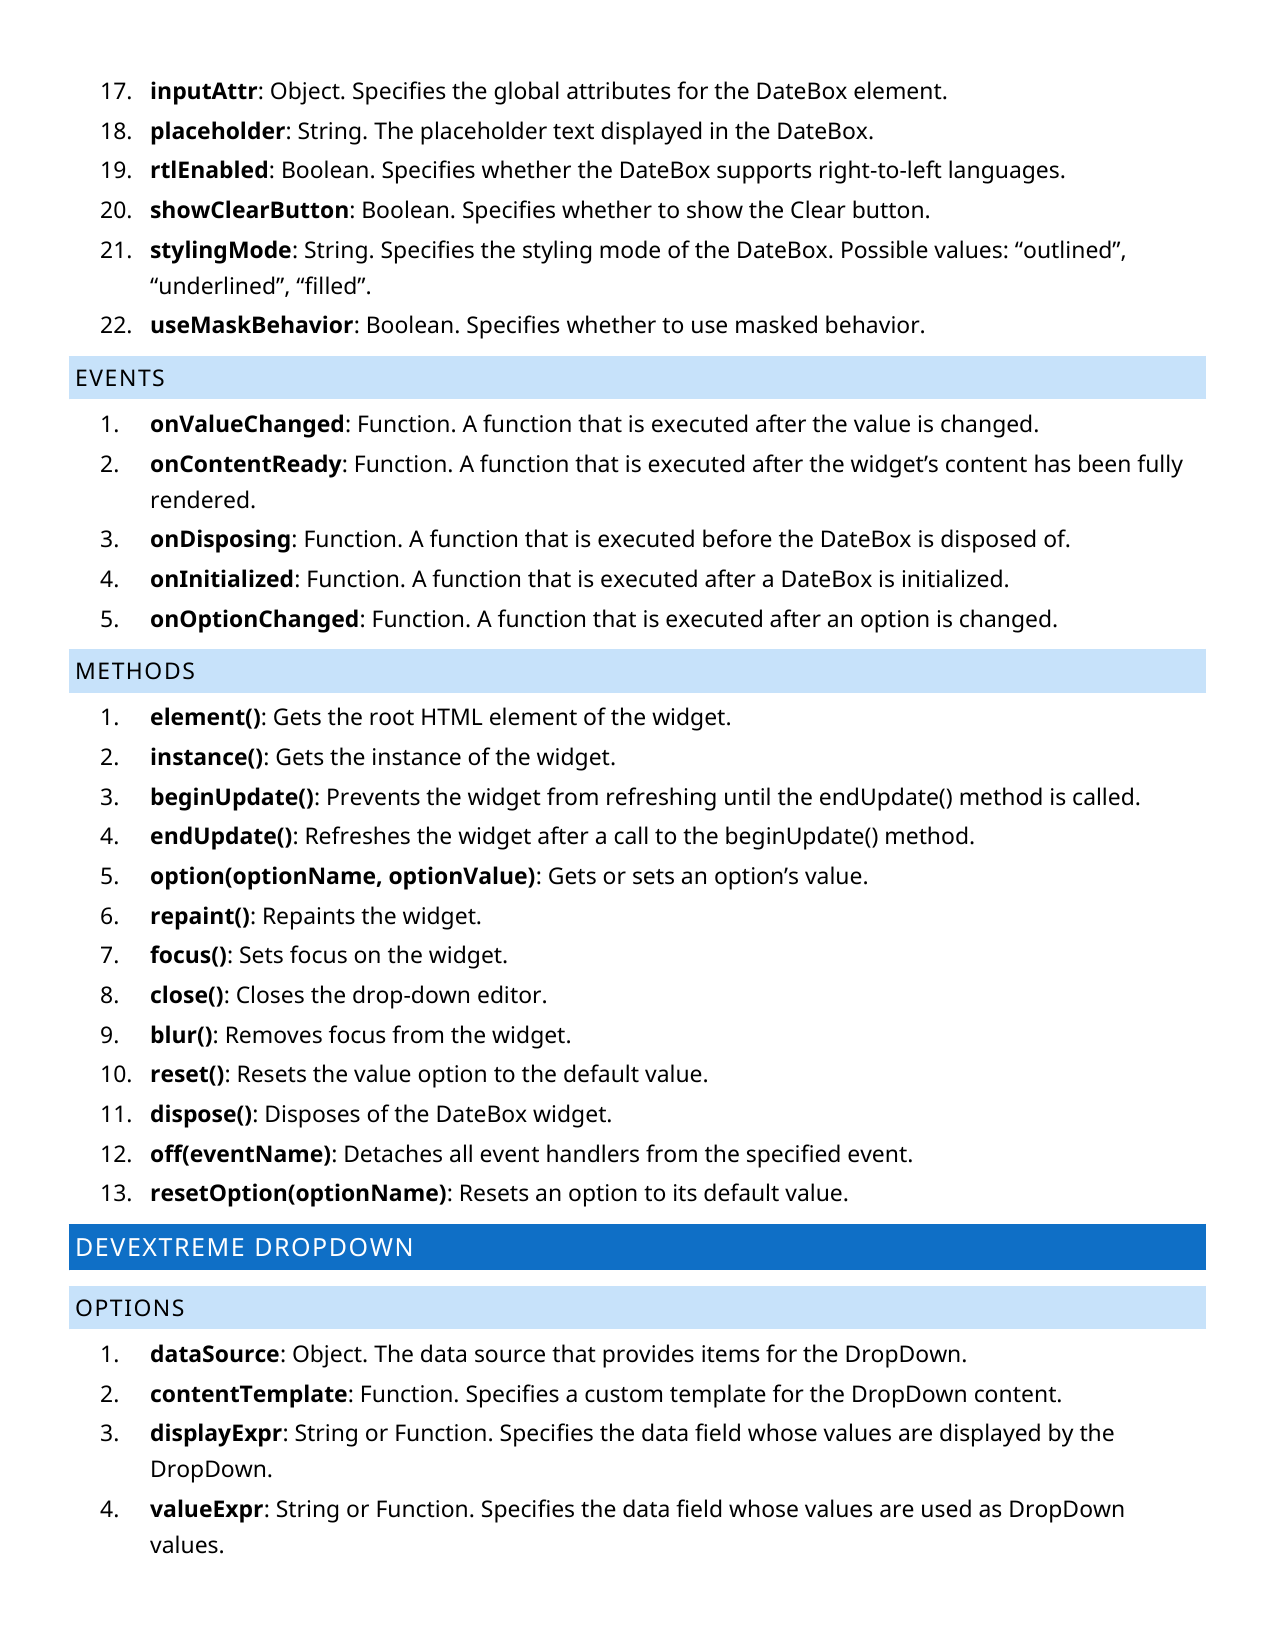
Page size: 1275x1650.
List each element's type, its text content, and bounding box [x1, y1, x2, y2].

list dispose(): Disposes of the DateBox widget. [100, 1098, 1200, 1129]
list onOptionChanged: Function. A function that is executed after an option is changed. [100, 603, 1200, 634]
list off(eventName): Detaches all event handlers from the specified event. [100, 1138, 1200, 1169]
list dataSource: Object. The data source that provides items for the DropDown. [100, 1338, 1200, 1369]
list blur(): Removes focus from the widget. [100, 1019, 1200, 1050]
subtitle Options [75, 1292, 1200, 1323]
list onContentReady: Function. A function that is executed after the widget’s content has been fully rendered. [100, 448, 1200, 515]
list valueExpr: String or Function. Specifies the data field whose values are used as DropDown values. [100, 1493, 1200, 1560]
list repaint(): Repaints the widget. [100, 899, 1200, 931]
list resetOption(optionName): Resets an option to its default value. [100, 1177, 1200, 1209]
list inputAttr: Object. Specifies the global attributes for the DateBox element. [100, 75, 1200, 106]
list displayExpr: String or Function. Specifies the data field whose values are displayed by the DropDown. [100, 1417, 1200, 1484]
list beginUpdate(): Prevents the widget from refreshing until the endUpdate() method is called. [100, 781, 1200, 812]
list focus(): Sets focus on the widget. [100, 939, 1200, 971]
list onDisposing: Function. A function that is executed before the DateBox is disposed of. [100, 523, 1200, 554]
list rtlEnabled: Boolean. Specifies whether the DateBox supports right-to-left languages. [100, 154, 1200, 186]
list stylingMode: String. Specifies the styling mode of the DateBox. Possible values: “outlined”, “underlined”, “filled”. [100, 234, 1200, 301]
subtitle DevExtreme DropDown [75, 1230, 1200, 1264]
list instance(): Gets the instance of the widget. [100, 741, 1200, 772]
list useMaskBehavior: Boolean. Specifies whether to use masked behavior. [100, 309, 1200, 341]
subtitle Events [75, 362, 1200, 393]
list element(): Gets the root HTML element of the widget. [100, 701, 1200, 732]
list reset(): Resets the value option to the default value. [100, 1058, 1200, 1089]
list showClearButton: Boolean. Specifies whether to show the Clear button. [100, 194, 1200, 225]
list onInitialized: Function. A function that is executed after a DateBox is initialized. [100, 563, 1200, 594]
subtitle Methods [75, 655, 1200, 686]
list onValueChanged: Function. A function that is executed after the value is changed. [100, 408, 1200, 439]
list close(): Closes the drop-down editor. [100, 979, 1200, 1010]
list contentTemplate: Function. Specifies a custom template for the DropDown content. [100, 1378, 1200, 1409]
list option(optionName, optionValue): Gets or sets an option’s value. [100, 860, 1200, 891]
list placeholder: String. The placeholder text displayed in the DateBox. [100, 115, 1200, 146]
list endUpdate(): Refreshes the widget after a call to the beginUpdate() method. [100, 820, 1200, 851]
